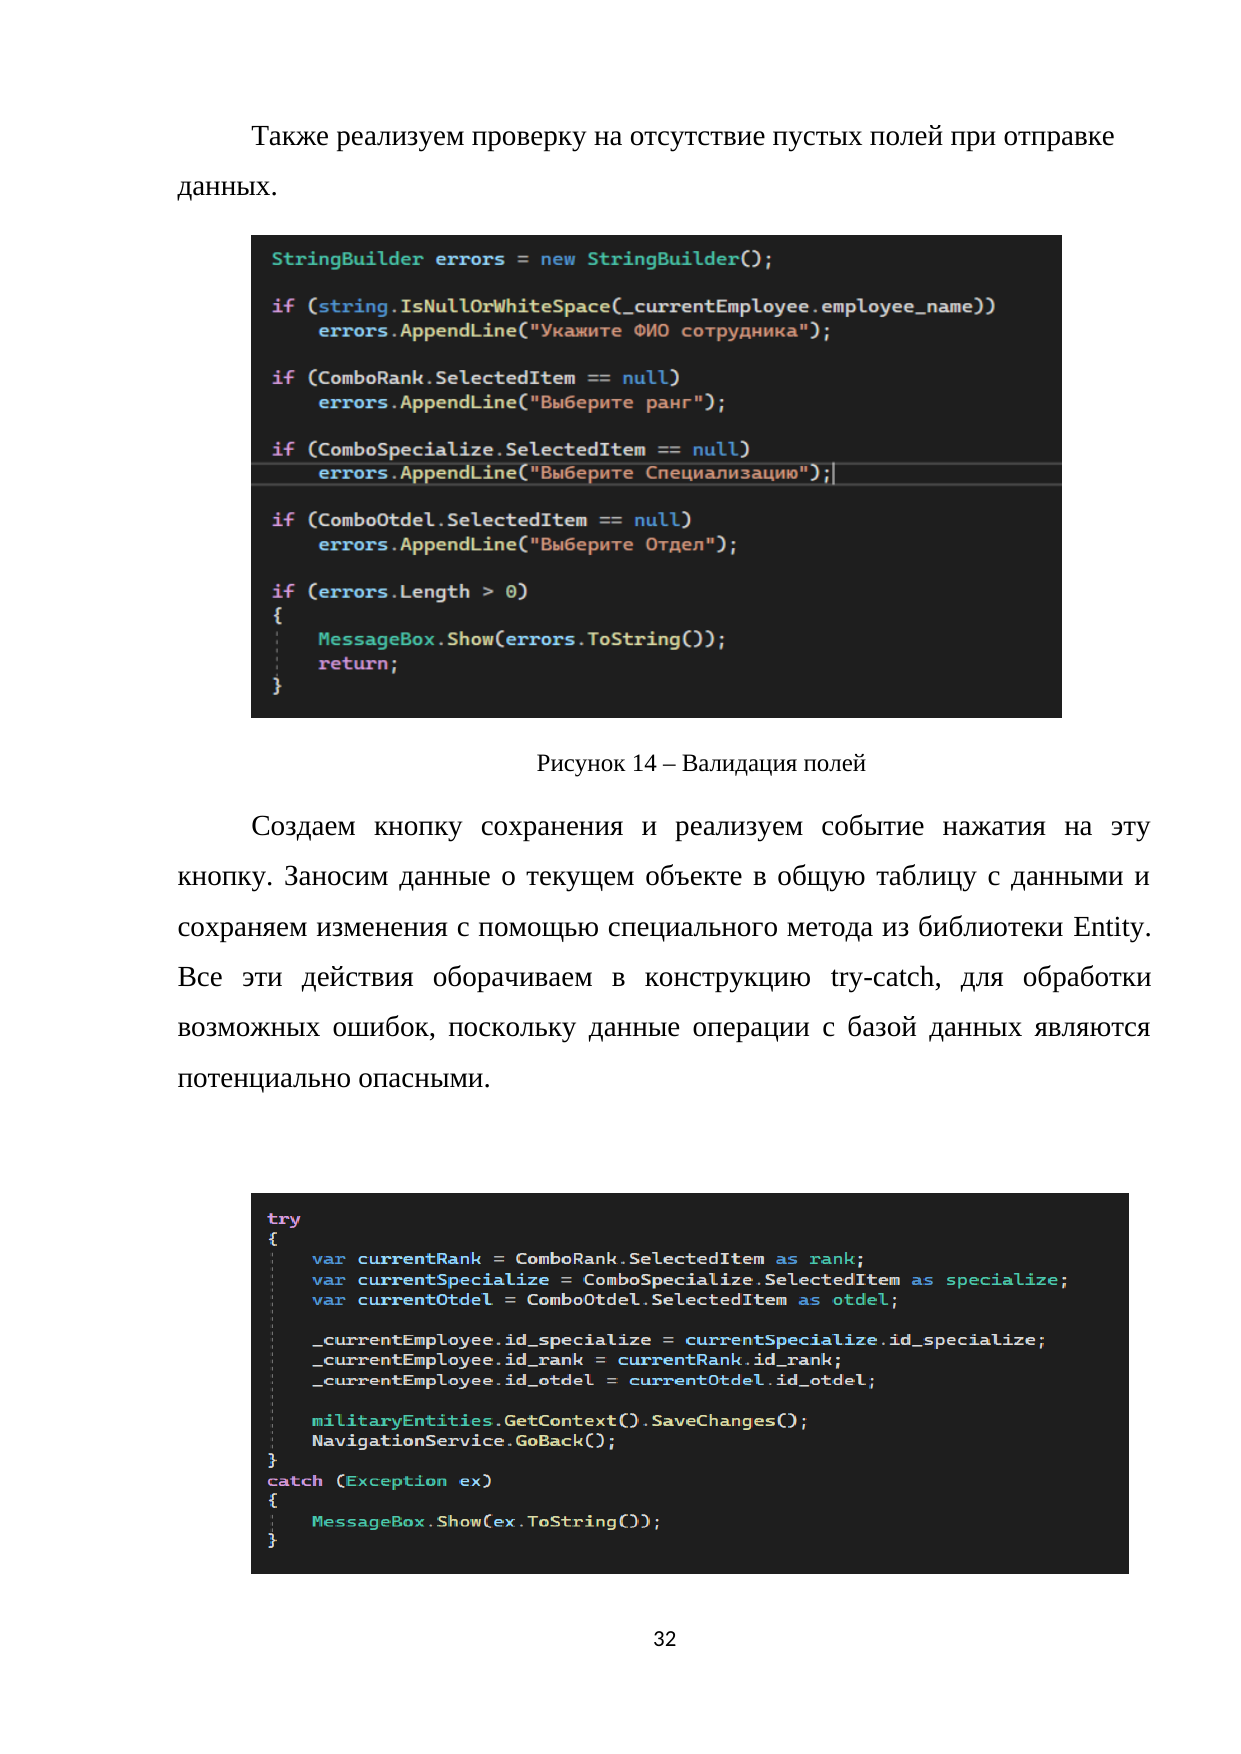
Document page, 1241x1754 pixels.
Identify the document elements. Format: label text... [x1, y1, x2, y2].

picture [251, 1193, 1129, 1574]
text Рисунок 14 – Валидация полей [177, 748, 1152, 777]
text Также реализуем проверку на отсутствие пустых полей при отправке данных. [177, 118, 1152, 202]
text Создаем кнопку сохранения и реализуем событие нажатия на эту кнопку. Заносим данные о текущем объекте в общую таблицу с данными и сохраняем изменения с помощью специального метода из библиотеки Entity. Все эти действия оборачиваем в конструкцию try-catch, для обработки возможных ошибок, поскольку данные операции с базой данных являются потенциально опасными. [177, 808, 1152, 1093]
picture [251, 235, 1062, 718]
